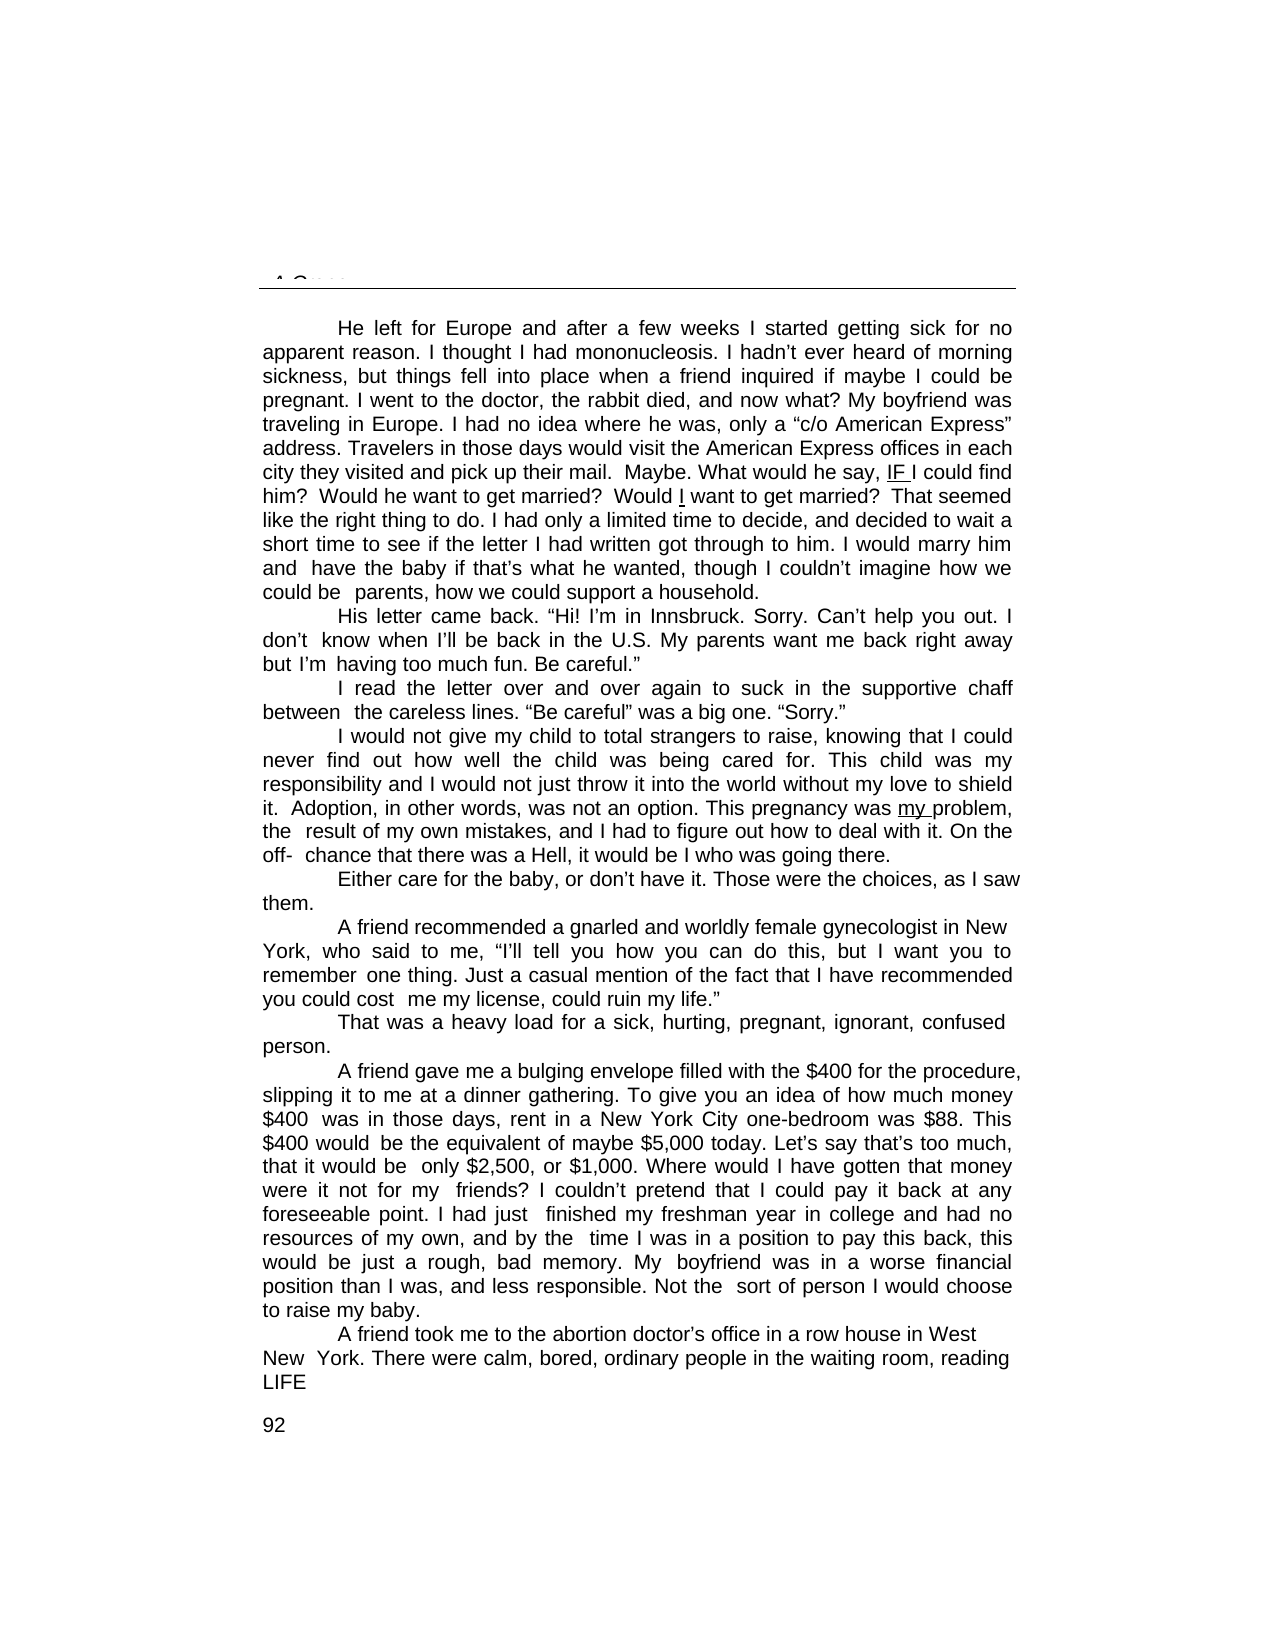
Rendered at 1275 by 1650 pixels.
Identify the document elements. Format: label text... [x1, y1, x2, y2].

text 92 [262, 1412, 1096, 1436]
text A friend gave me a bulging envelope filled with the $400 for the procedure, [337, 1058, 1096, 1082]
text He left for Europe and after a few weeks I started getting sick for no apparent reason. I thought I had mononucleosis. I hadn’t ever heard of morning sickness, but things fell into place when a friend inquired if maybe I could be pregnant. I went to the doctor, the rabbit died, and now what? My boyfriend was traveling in Europe. I had no idea where he was, only a “c/o American Express” address. Travelers in those days would visit the American Express offices in each city they visited and pick up their mail. Maybe. What would he say, IF I could find him? Would he want to get married? Would I want to get married? That seemed like the right thing to do. I had only a limited time to decide, and decided to wait a short time to see if the letter I had written got through to him. I would marry him and have the baby if that’s what he wanted, though I couldn’t imagine how we could be parents, how we could support a household. [262, 316, 1013, 604]
text A friend recommended a gnarled and worldly female gynecologist in New [337, 915, 1096, 939]
text I would not give my child to total strangers to raise, knowing that I could never find out how well the child was being cared for. This child was my responsibility and I would not just throw it into the world without my love to shield it. Adoption, in other words, was not an option. This pregnancy was my problem, the result of my own mistakes, and I had to figure out how to deal with it. On the off- chance that there was a Hell, it would be I who was going there. [262, 723, 1013, 867]
text Either care for the baby, or don’t have it. Those were the choices, as I saw [337, 867, 1096, 891]
text them. [262, 891, 314, 915]
text His letter came back. “Hi! I’m in Innsbruck. Sorry. Can’t help you out. I don’t know when I’ll be back in the U.S. My parents want me back right away but I’m having too much fun. Be careful.” [262, 604, 1013, 676]
text slipping it to me at a dinner gathering. To give you an idea of how much money $400 was in those days, rent in a New York City one-bedroom was $88. This $400 would be the equivalent of maybe $5,000 today. Let’s say that’s too much, that it would be only $2,500, or $1,000. Where would I have gotten that money were it not for my friends? I couldn’t pretend that I could pay it back at any foreseeable point. I had just finished my freshman year in college and had no resources of my own, and by the time I was in a position to pay this back, this would be just a rough, bad memory. My boyfriend was in a worse financial position than I was, and less responsible. Not the sort of person I would choose to raise my baby. [262, 1082, 1013, 1322]
text That was a heavy load for a sick, hurting, pregnant, ignorant, confused [337, 1011, 1096, 1034]
text York, who said to me, “I’ll tell you how you can do this, but I want you to remember one thing. Just a casual mention of the fact that I have recommended you could cost me my license, could ruin my life.” [262, 939, 1013, 1011]
text A friend took me to the abortion doctor’s office in a row house in West New York. There were calm, bored, ordinary people in the waiting room, reading LIFE [262, 1322, 1011, 1394]
text I read the letter over and over again to suck in the supportive chaff between the careless lines. “Be careful” was a big one. “Sorry.” [262, 676, 1013, 723]
text person. [262, 1034, 332, 1058]
